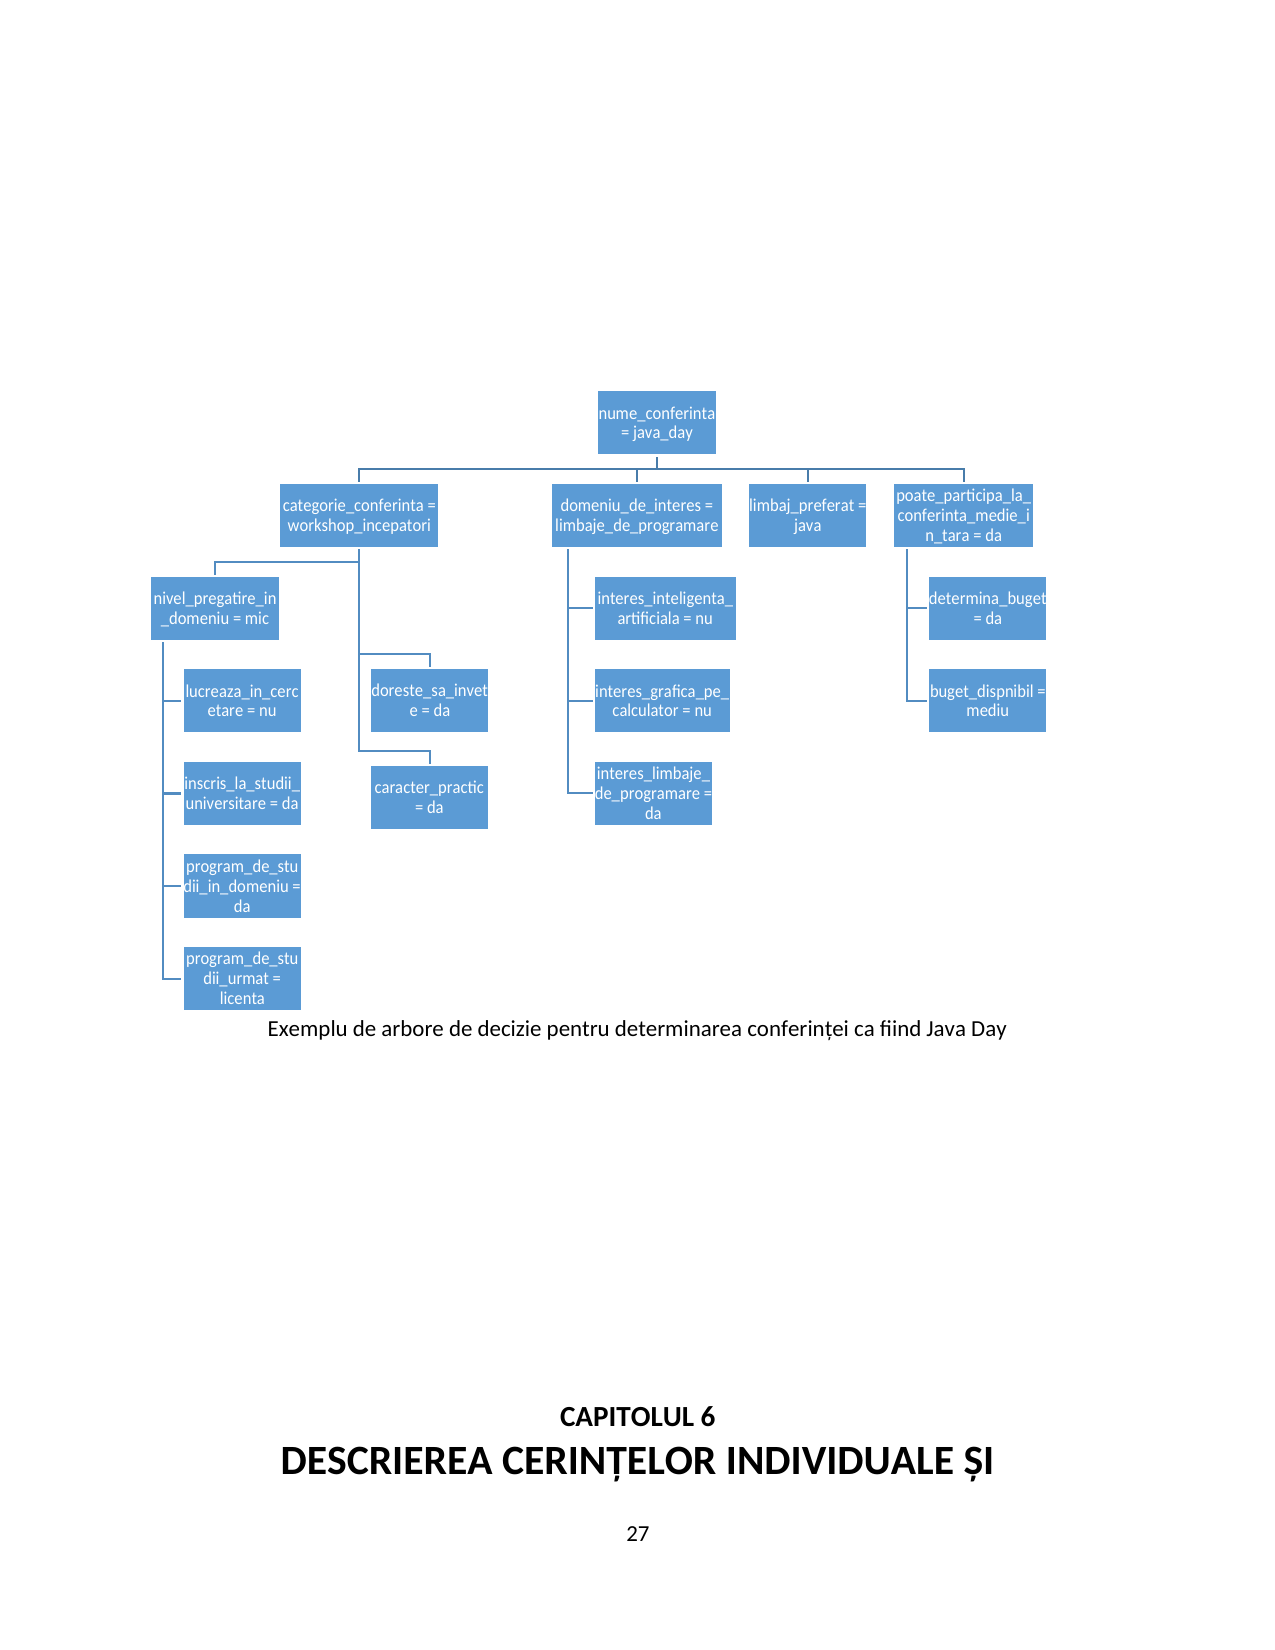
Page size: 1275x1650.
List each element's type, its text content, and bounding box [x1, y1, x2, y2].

text DESCRIEREA CERINȚELOR INDIVIDUALE ȘI [150, 1434, 1125, 1485]
text Exemplu de arbore de decizie pentru determinarea conferinței ca fiind Java Day [150, 1014, 1125, 1042]
text CAPITOLUL 6 [150, 1398, 1125, 1434]
